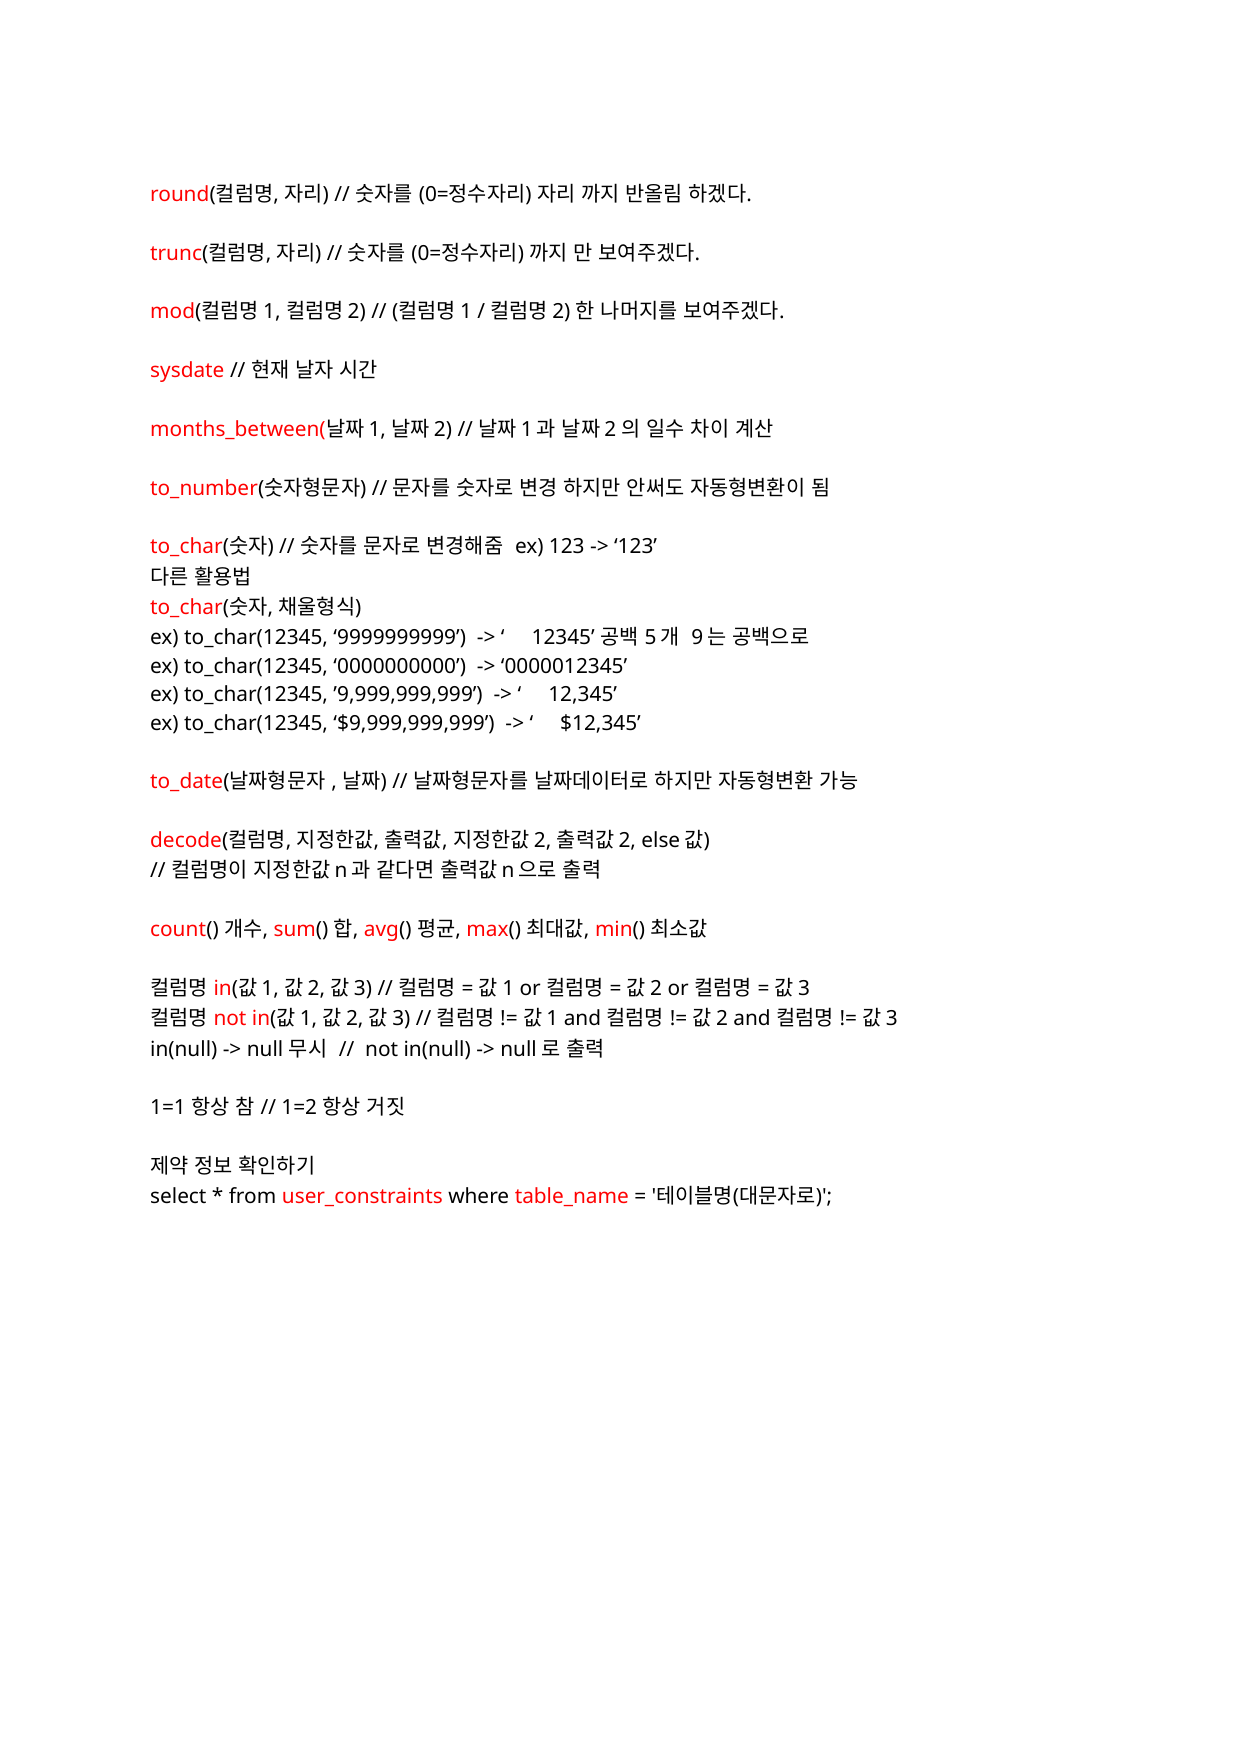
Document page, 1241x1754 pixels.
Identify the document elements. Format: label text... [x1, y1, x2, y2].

text trunc(컬럼명, 자리) // 숫자를 (0=정수자리) 까지 만 보여주겠다. [150, 236, 1090, 266]
text in(null) -> null 무시 // not in(null) -> null로 출력 [150, 1032, 1090, 1062]
text ex) to_char(12345, ’9,999,999,999’) -> ‘ 12,345’ [150, 679, 1090, 708]
text ex) to_char(12345, ‘0000000000’) -> ‘0000012345’ [150, 651, 1090, 679]
text round(컬럼명, 자리) // 숫자를 (0=정수자리) 자리 까지 반올림 하겠다. [150, 177, 1090, 207]
text // 컬럼명이 지정한값n과 같다면 출력값n으로 출력 [150, 854, 1090, 884]
text 제약 정보 확인하기 [150, 1149, 1090, 1179]
text to_char(숫자) // 숫자를 문자로 변경해줌 ex) 123 -> ‘123’ [150, 530, 1090, 560]
text 컬럼명 in(값1, 값2, 값3) // 컬럼명 = 값1 or 컬럼명 = 값2 or 컬럼명 = 값3 [150, 971, 1090, 1001]
text to_char(숫자, 채울형식) [150, 590, 1090, 621]
text sysdate // 현재 날자 시간 [150, 353, 1090, 384]
text ex) to_char(12345, ‘$9,999,999,999’) -> ‘ $12,345’ [150, 708, 1090, 736]
text select * from user_constraints where table_name = '테이블명(대문자로)'; [150, 1179, 1090, 1210]
text decode(컬럼명, 지정한값, 출력값, 지정한값2, 출력값2, else값) [150, 823, 1090, 854]
text to_date(날짜형문자 , 날짜) // 날짜형문자를 날짜데이터로 하지만 자동형변환 가능 [150, 764, 1090, 795]
text 컬럼명 not in(값1, 값2, 값3) // 컬럼명 != 값1 and 컬럼명 != 값2 and 컬럼명 != 값3 [150, 1001, 1090, 1032]
text 1=1 항상 참 // 1=2 항상 거짓 [150, 1091, 1090, 1121]
text count() 개수, sum() 합, avg() 평균, max() 최대값, min() 최소값 [150, 912, 1090, 943]
text months_between(날짜1, 날짜2) // 날짜1과 날짜2 의 일수 차이 계산 [150, 412, 1090, 442]
text mod(컬럼명1, 컬럼명2) // (컬럼명1 / 컬럼명2) 한 나머지를 보여주겠다. [150, 295, 1090, 325]
text ex) to_char(12345, ‘9999999999’) -> ‘ 12345’ 공백 5개 9는 공백으로 [150, 621, 1090, 651]
text to_number(숫자형문자) // 문자를 숫자로 변경 하지만 안써도 자동형변환이 됨 [150, 471, 1090, 501]
text 다른 활용법 [150, 560, 1090, 590]
